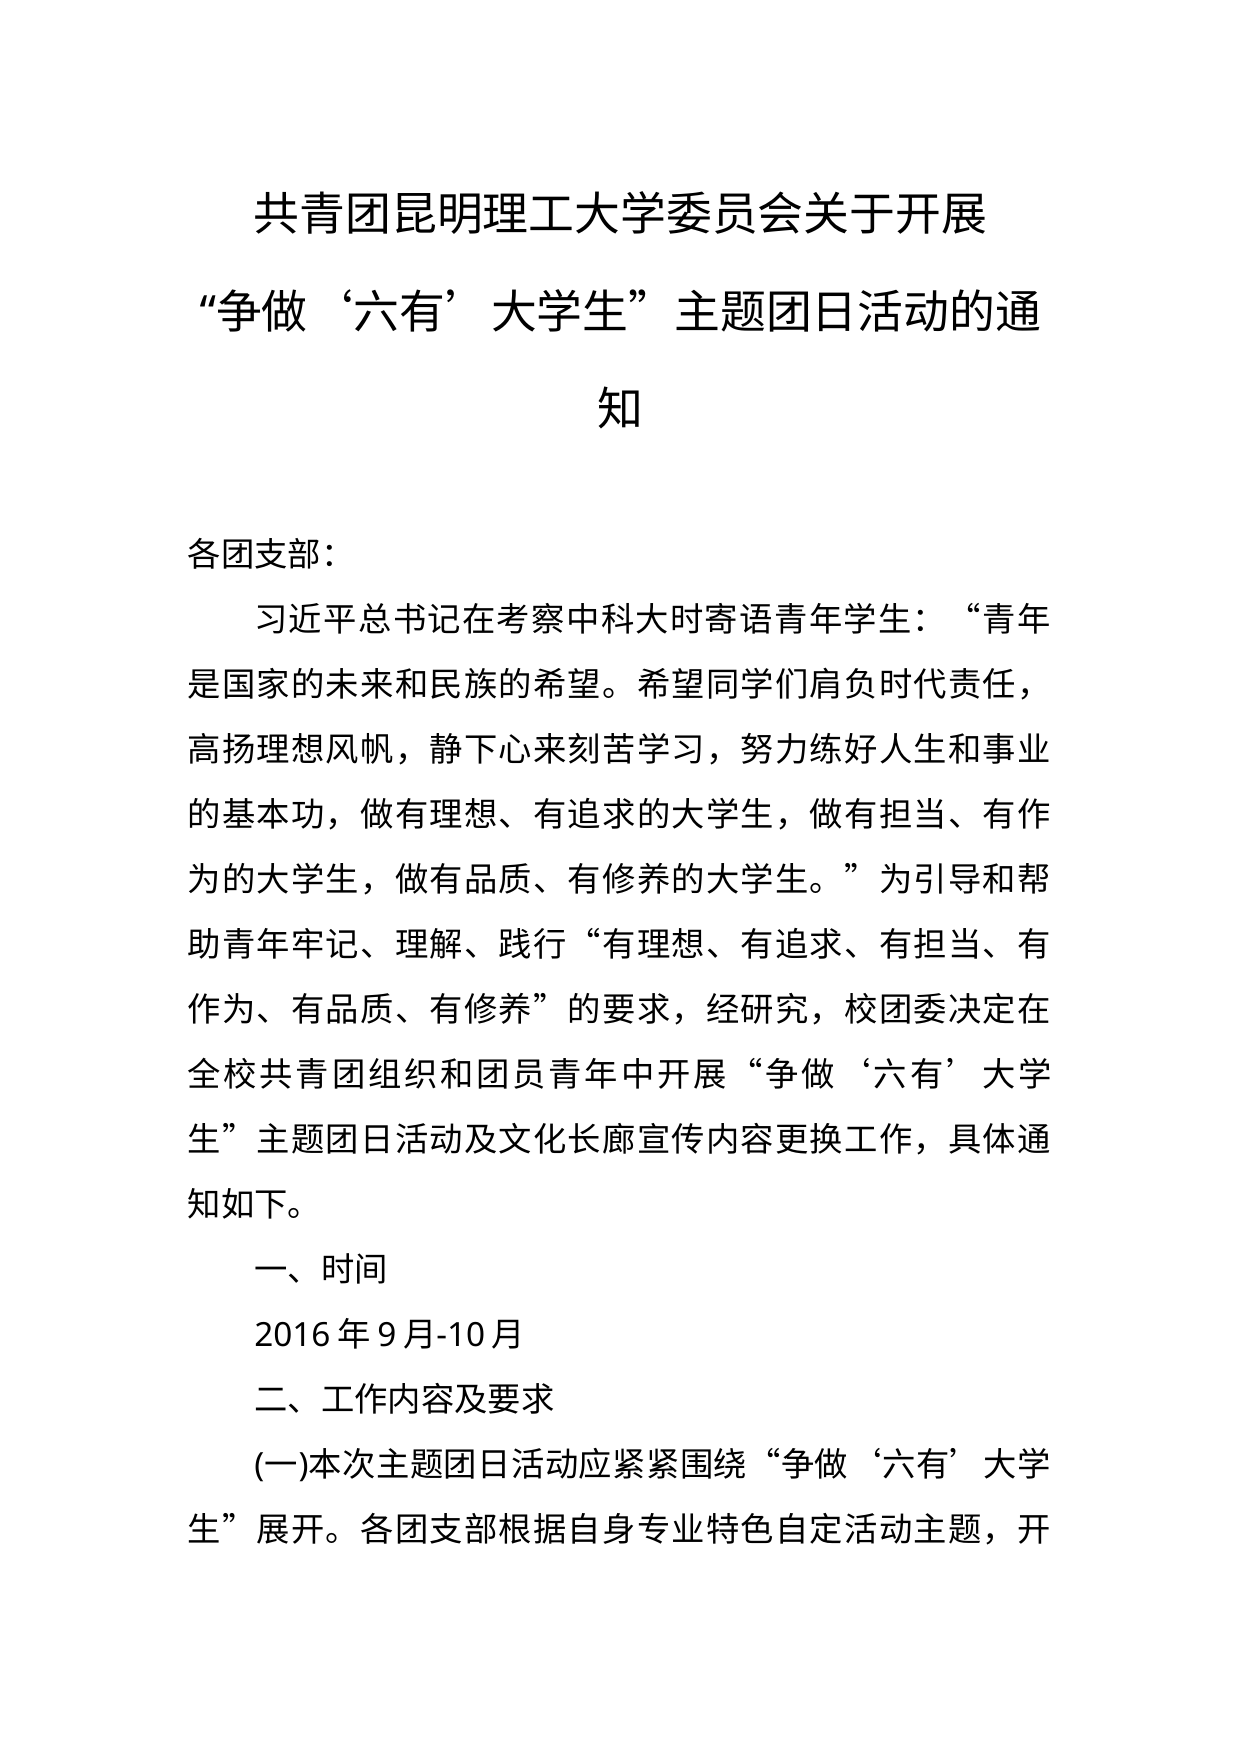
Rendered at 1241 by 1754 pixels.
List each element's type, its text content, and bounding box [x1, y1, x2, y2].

text 习近平总书记在考察中科大时寄语青年学生：“青年是国家的未来和民族的希望。希望同学们肩负时代责任，高扬理想风帆，静下心来刻苦学习，努力练好人生和事业的基本功，做有理想、有追求的大学生，做有担当、有作为的大学生，做有品质、有修养的大学生。”为引导和帮助青年牢记、理解、践行“有理想、有追求、有担当、有作为、有品质、有修养”的要求，经研究，校团委决定在全校共青团组织和团员青年中开展“争做‘六有’大学生”主题团日活动及文化长廊宣传内容更换工作，具体通知如下。 [187, 584, 1053, 1234]
text 一、时间 [187, 1234, 1053, 1299]
text “争做‘六有’大学生”主题团日活动的通知 [187, 259, 1053, 454]
text 各团支部： [187, 519, 1053, 584]
text 二、工作内容及要求 [187, 1364, 1053, 1429]
text 2016年9月-10月 [187, 1299, 1053, 1364]
text 共青团昆明理工大学委员会关于开展 [187, 162, 1053, 259]
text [187, 1429, 1053, 1559]
